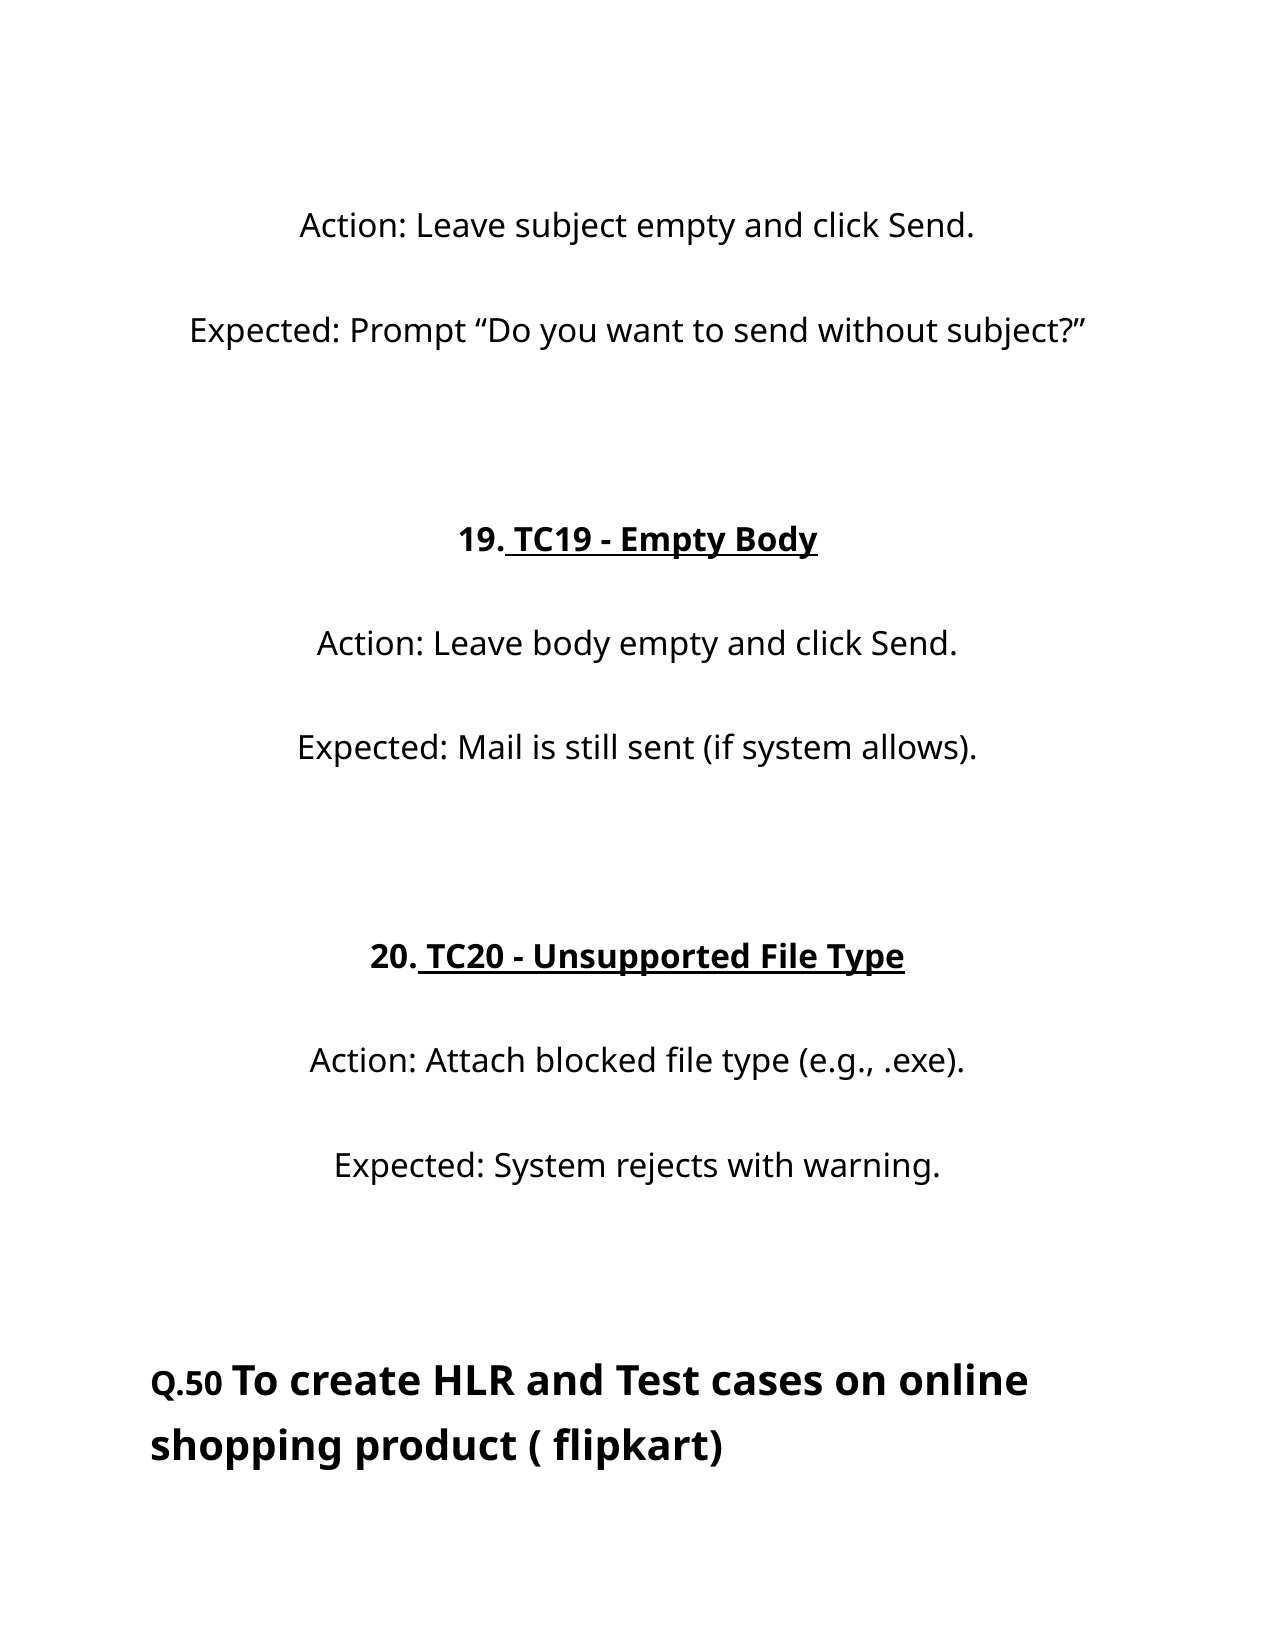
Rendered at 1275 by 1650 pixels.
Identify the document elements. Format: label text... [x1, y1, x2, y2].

list Action: Leave subject empty and click Send. [150, 202, 1125, 248]
list 20. TC20 - Unsupported File Type [150, 933, 1125, 978]
list Expected: Prompt “Do you want to send without subject?” [150, 307, 1125, 352]
list Q.50 To create HLR and Test cases on online shopping product ( flipkart) [150, 1350, 1125, 1472]
list 19. TC19 - Empty Body [150, 515, 1125, 561]
list Action: Attach blocked file type (e.g., .exe). [150, 1037, 1125, 1083]
list Action: Leave body empty and click Send. [150, 620, 1125, 665]
list Expected: System rejects with warning. [150, 1142, 1125, 1187]
list Expected: Mail is still sent (if system allows). [150, 724, 1125, 769]
